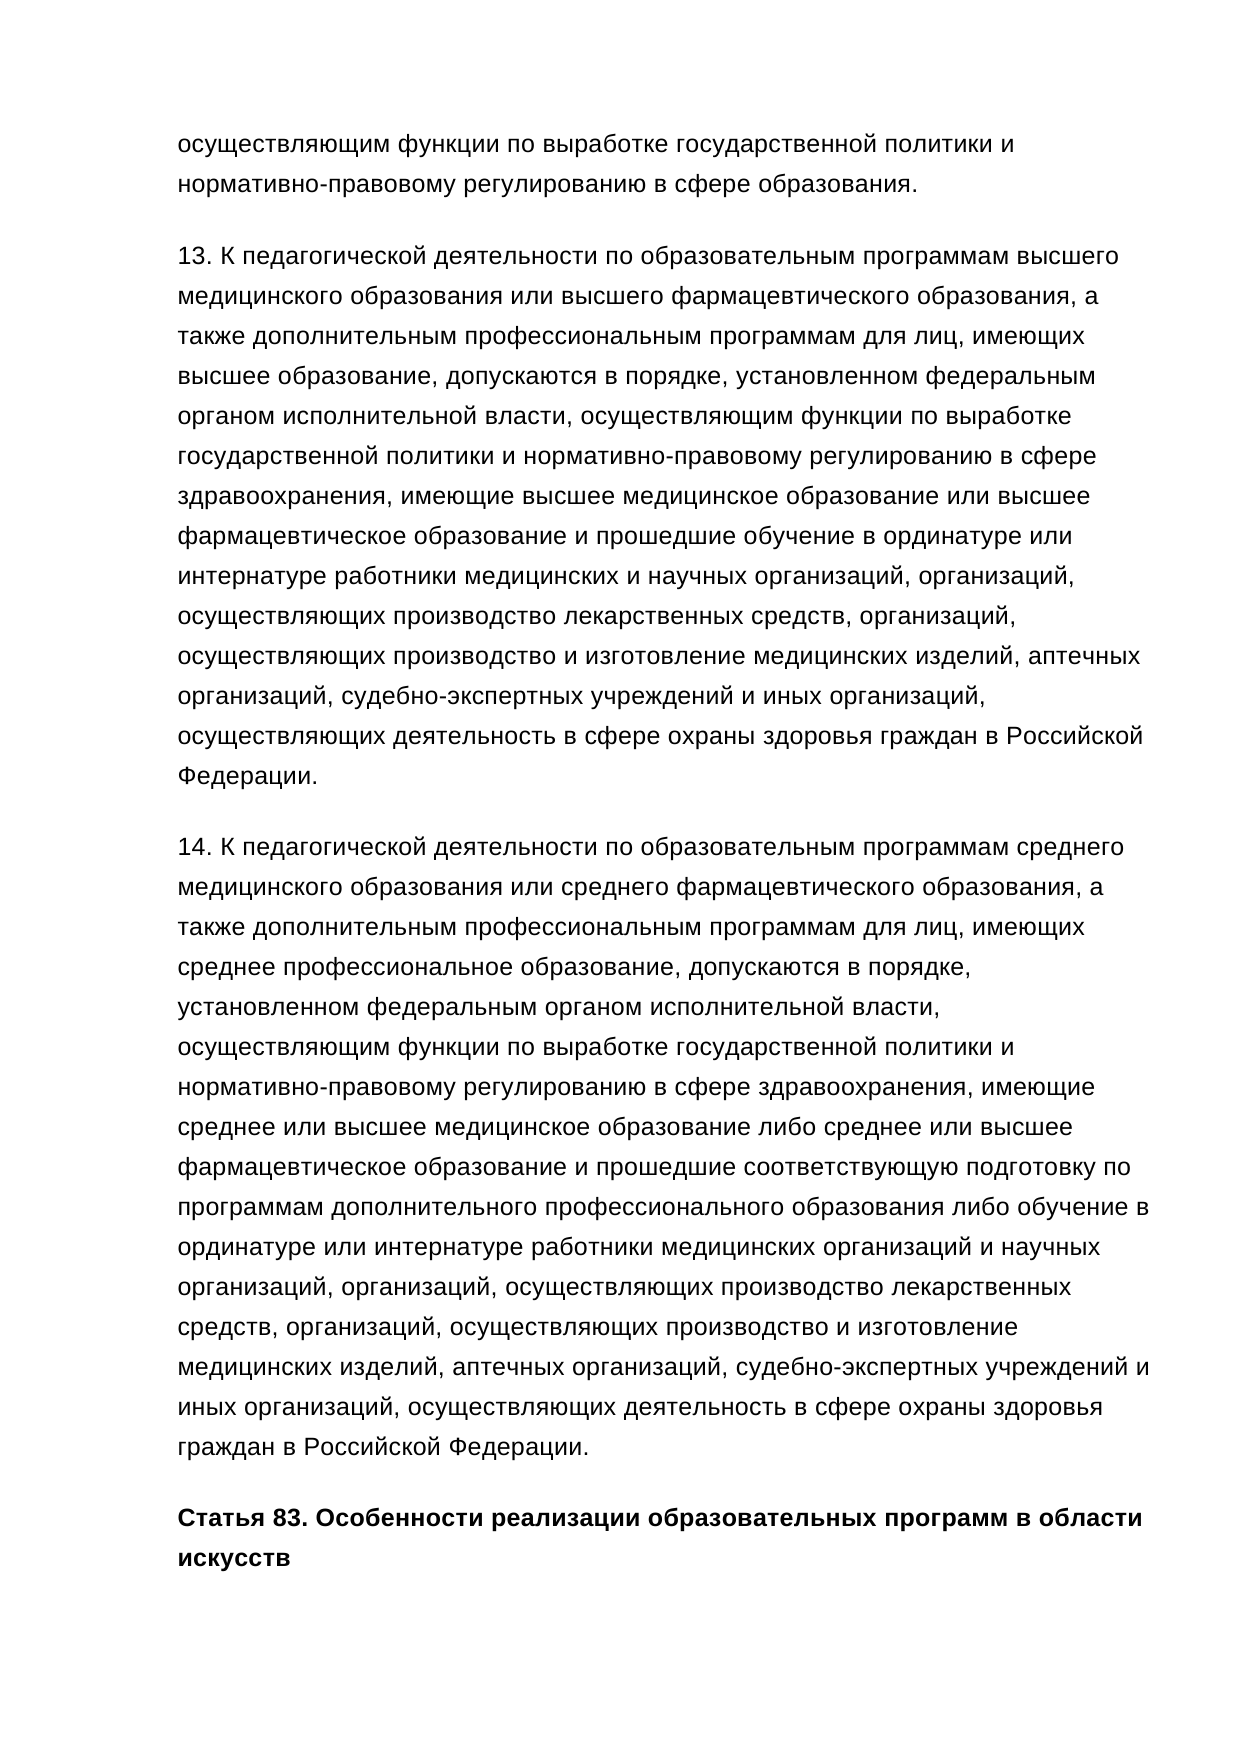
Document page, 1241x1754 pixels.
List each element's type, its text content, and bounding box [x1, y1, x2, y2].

text Статья 83. Особенности реализации образовательных программ в области искусств [177, 1492, 1152, 1572]
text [177, 118, 1152, 198]
text 14. К педагогической деятельности по образовательным программам среднего медицинского образования или среднего фармацевтического образования, а также дополнительным профессиональным программам для лиц, имеющих среднее профессиональное образование, допускаются в порядке, установленном федеральным органом исполнительной власти, осуществляющим функции по выработке государственной политики и нормативно-правовому регулированию в сфере здравоохранения, имеющие среднее или высшее медицинское образование либо среднее или высшее фармацевтическое образование и прошедшие соответствующую подготовку по программам дополнительного профессионального образования либо обучение в ординатуре или интернатуре работники медицинских организаций и научных организаций, организаций, осуществляющих производство лекарственных средств, организаций, осуществляющих производство и изготовление медицинских изделий, аптечных организаций, судебно-экспертных учреждений и иных организаций, осуществляющих деятельность в сфере охраны здоровья граждан в Российской Федерации. [177, 821, 1152, 1461]
text 13. К педагогической деятельности по образовательным программам высшего медицинского образования или высшего фармацевтического образования, а также дополнительным профессиональным программам для лиц, имеющих высшее образование, допускаются в порядке, установленном федеральным органом исполнительной власти, осуществляющим функции по выработке государственной политики и нормативно-правовому регулированию в сфере здравоохранения, имеющие высшее медицинское образование или высшее фармацевтическое образование и прошедшие обучение в ординатуре или интернатуре работники медицинских и научных организаций, организаций, осуществляющих производство лекарственных средств, организаций, осуществляющих производство и изготовление медицинских изделий, аптечных организаций, судебно-экспертных учреждений и иных организаций, осуществляющих деятельность в сфере охраны здоровья граждан в Российской Федерации. [177, 229, 1152, 789]
